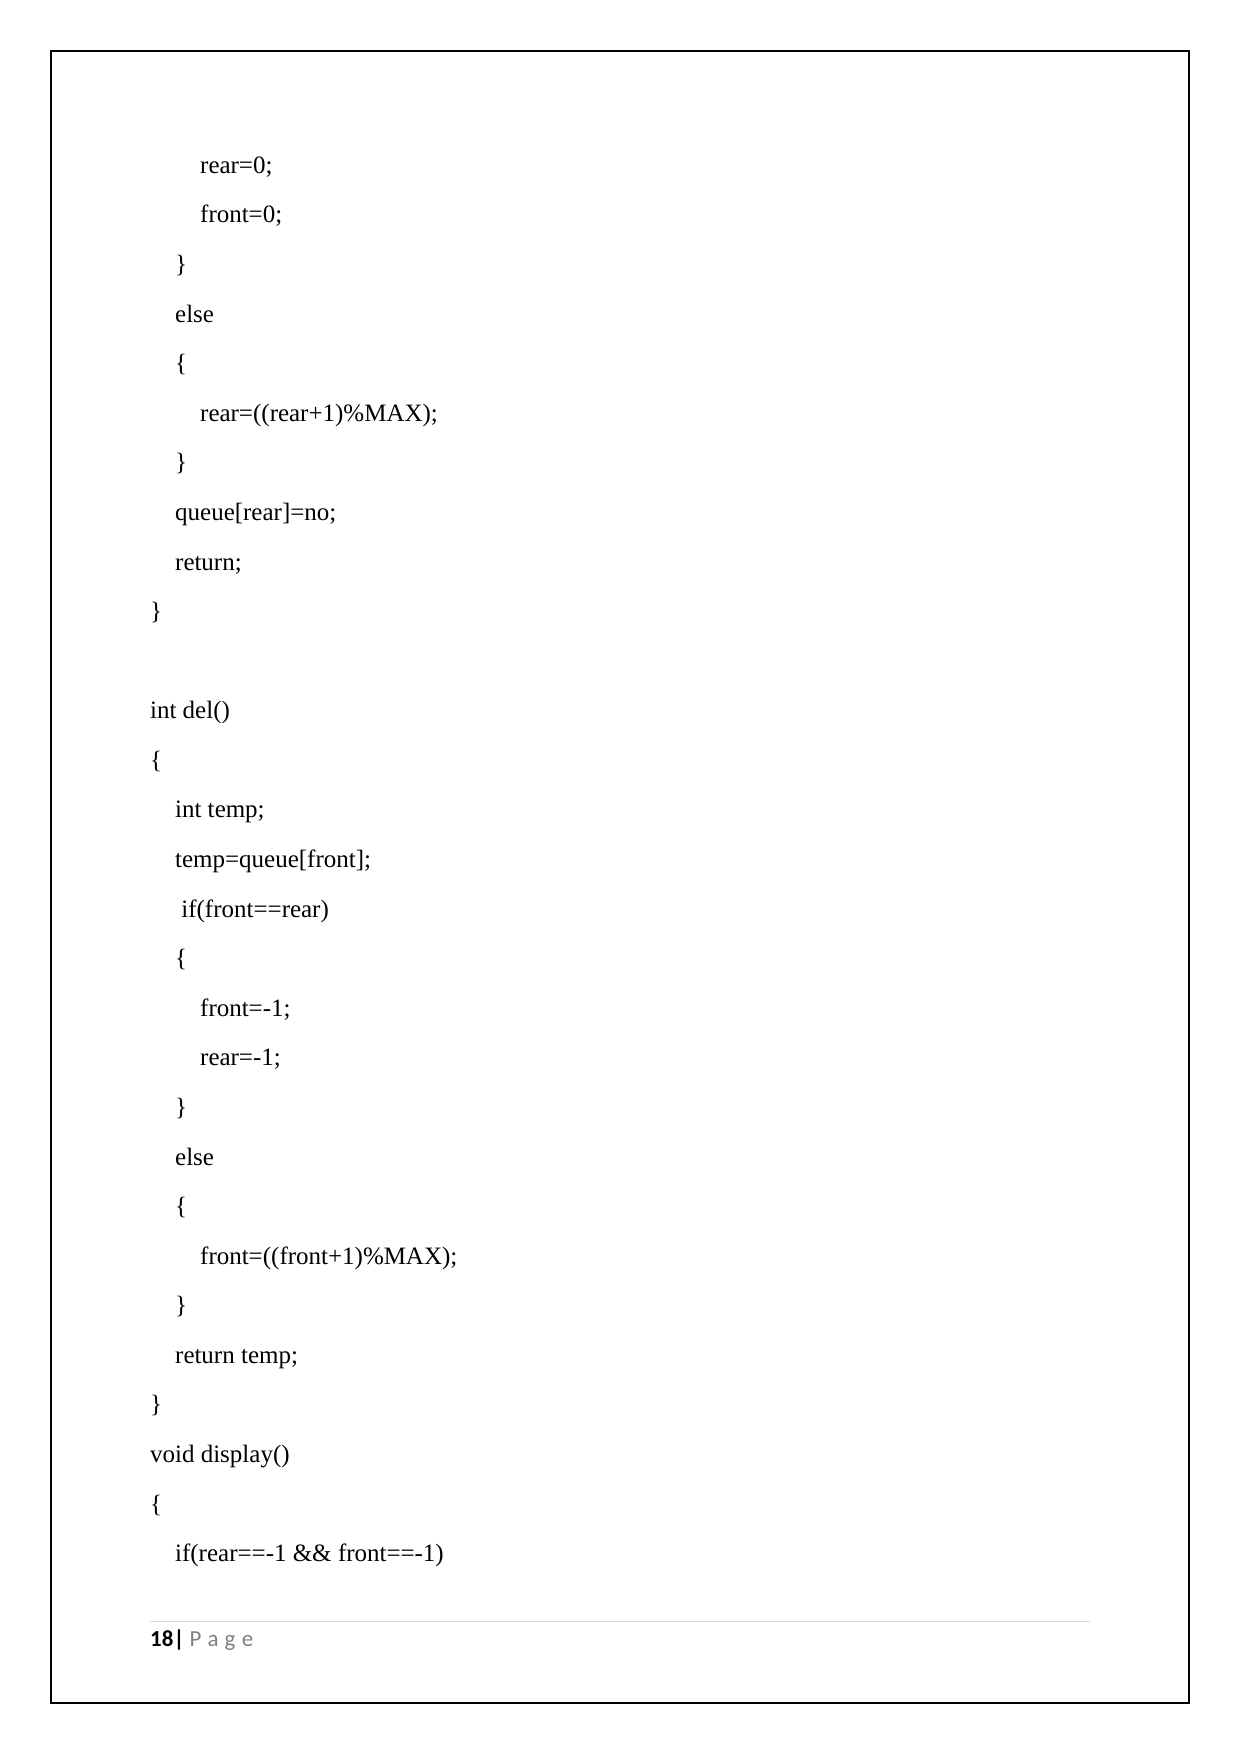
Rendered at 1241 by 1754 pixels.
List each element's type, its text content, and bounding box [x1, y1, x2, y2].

text { [150, 1191, 1090, 1220]
text { [150, 348, 1090, 377]
text } [150, 1092, 1090, 1121]
text } [150, 1290, 1090, 1319]
text { [150, 745, 1090, 774]
text rear=((rear+1)%MAX); [150, 398, 1090, 427]
text int temp; [150, 794, 1090, 823]
text else [150, 299, 1090, 327]
text } [150, 447, 1090, 476]
text if(front==rear) [150, 894, 1090, 922]
text } [150, 1389, 1090, 1418]
text return temp; [150, 1340, 1090, 1369]
text rear=-1; [150, 1042, 1090, 1071]
text void display() [150, 1439, 1090, 1468]
text { [150, 1489, 1090, 1517]
text queue[rear]=no; [150, 497, 1090, 526]
text rear=0; [150, 150, 1090, 179]
text front=((front+1)%MAX); [150, 1241, 1090, 1269]
text if(rear==-1 && front==-1) [150, 1538, 1090, 1567]
text front=-1; [150, 993, 1090, 1022]
text front=0; [150, 199, 1090, 228]
text } [150, 249, 1090, 278]
text return; [150, 547, 1090, 575]
text temp=queue[front]; [150, 844, 1090, 873]
text { [150, 943, 1090, 972]
text int del() [150, 695, 1090, 724]
text } [150, 596, 1090, 625]
text else [150, 1142, 1090, 1170]
